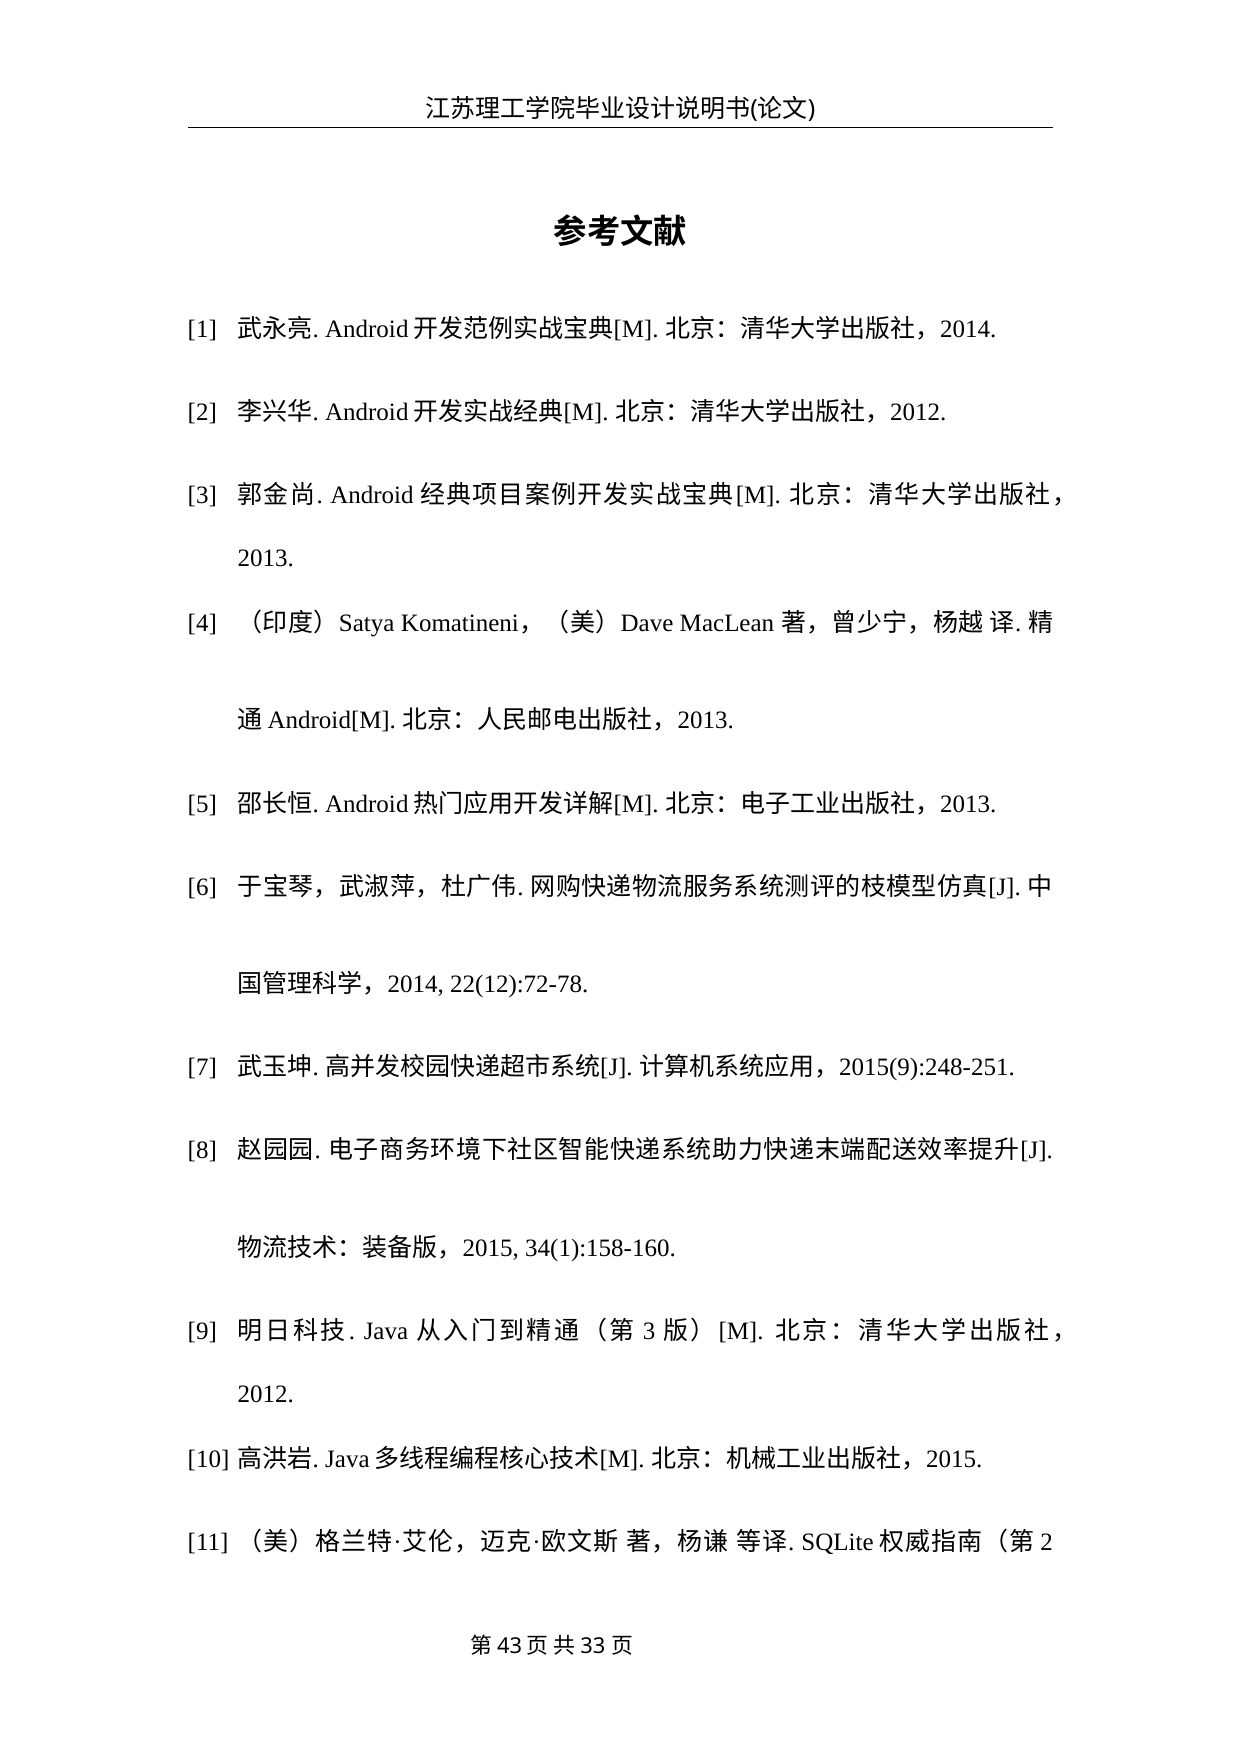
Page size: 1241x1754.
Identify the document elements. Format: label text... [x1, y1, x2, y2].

list 武永亮. Android开发范例实战宝典[M]. 北京：清华大学出版社，2014. [187, 294, 1053, 359]
list 郭金尚. Android经典项目案例开发实战宝典[M]. 北京：清华大学出版社，2013. [187, 460, 1053, 574]
list 武玉坤. 高并发校园快递超市系统[J]. 计算机系统应用，2015(9):248-251. [187, 1032, 1053, 1097]
list 于宝琴，武淑萍，杜广伟. 网购快递物流服务系统测评的枝模型仿真[J]. 中国管理科学，2014, 22(12):72-78. [187, 852, 1053, 1014]
list 邵长恒. Android热门应用开发详解[M]. 北京：电子工业出版社，2013. [187, 769, 1053, 834]
text 参考文献 [187, 196, 1053, 261]
list （印度）Satya Komatineni，（美）Dave MacLean 著，曾少宁，杨越 译. 精通Android[M]. 北京：人民邮电出版社，2013. [187, 588, 1053, 751]
list 明日科技. Java从入门到精通（第3版）[M]. 北京：清华大学出版社，2012. [187, 1296, 1053, 1410]
list 高洪岩. Java多线程编程核心技术[M]. 北京：机械工业出版社，2015. [187, 1424, 1053, 1489]
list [187, 1507, 1053, 1572]
list 李兴华. Android开发实战经典[M]. 北京：清华大学出版社，2012. [187, 377, 1053, 442]
list 赵园园. 电子商务环境下社区智能快递系统助力快递末端配送效率提升[J]. 物流技术：装备版，2015, 34(1):158-160. [187, 1116, 1053, 1278]
